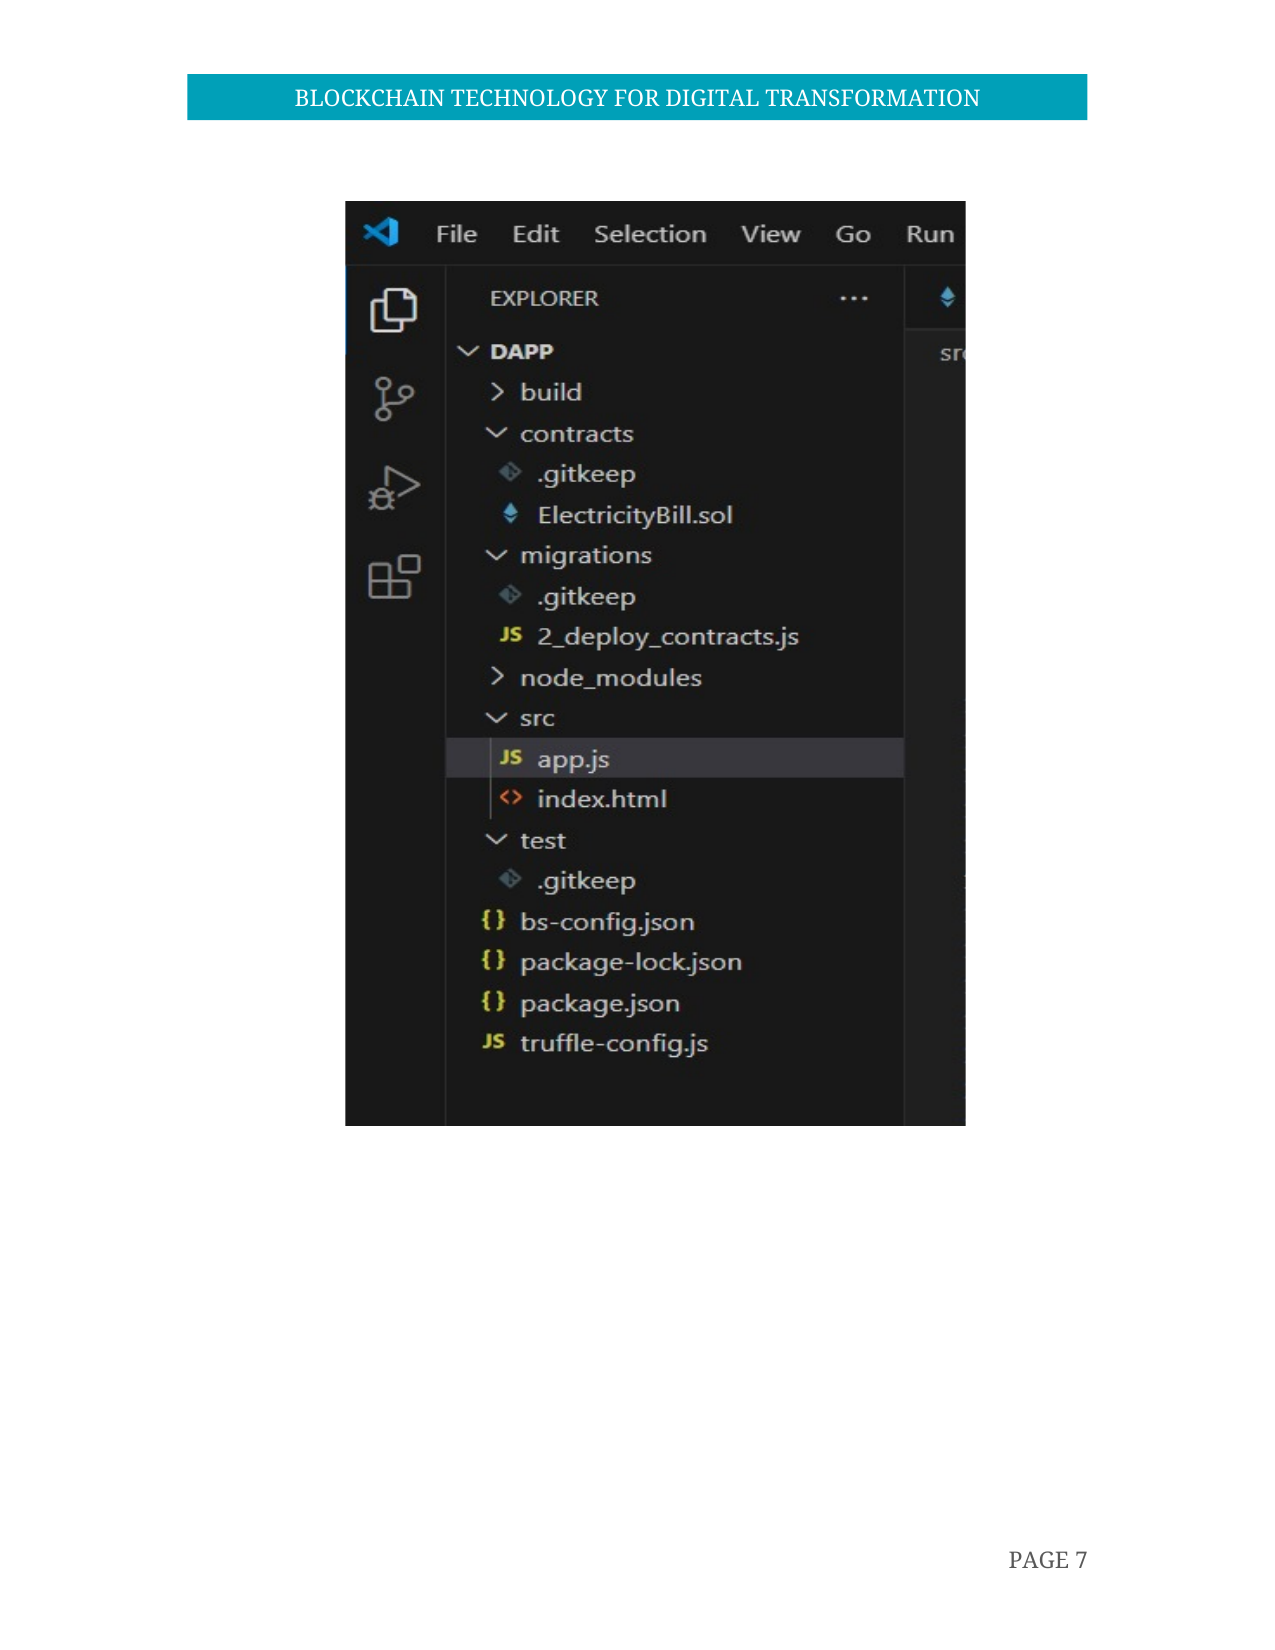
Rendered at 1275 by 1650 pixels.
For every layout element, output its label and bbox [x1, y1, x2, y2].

picture [343, 201, 965, 1123]
